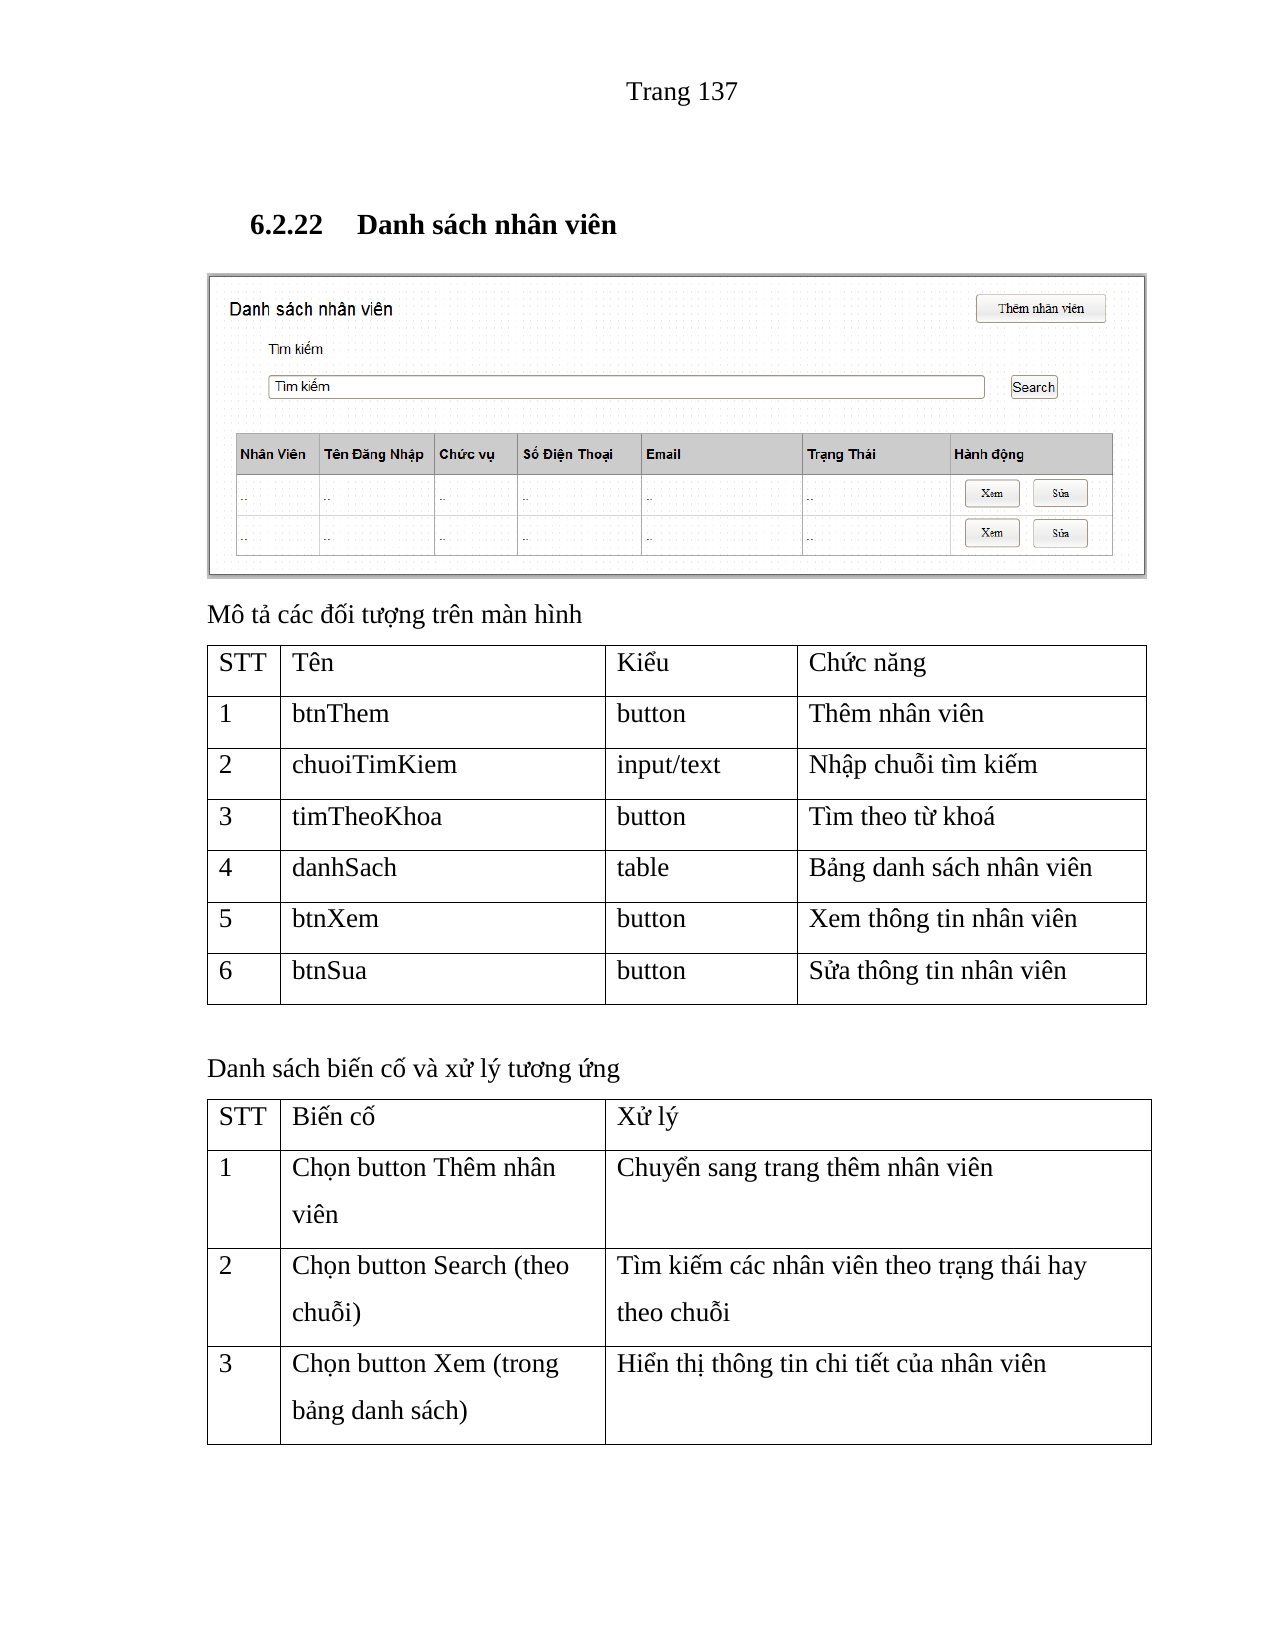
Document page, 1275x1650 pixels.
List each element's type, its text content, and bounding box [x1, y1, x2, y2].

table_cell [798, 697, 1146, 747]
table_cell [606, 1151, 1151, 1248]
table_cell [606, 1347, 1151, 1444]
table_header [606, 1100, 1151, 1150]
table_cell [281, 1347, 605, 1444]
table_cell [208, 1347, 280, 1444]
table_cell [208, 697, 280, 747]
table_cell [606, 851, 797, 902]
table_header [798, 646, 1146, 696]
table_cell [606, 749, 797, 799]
list Danh sách nhân viên [250, 207, 1157, 240]
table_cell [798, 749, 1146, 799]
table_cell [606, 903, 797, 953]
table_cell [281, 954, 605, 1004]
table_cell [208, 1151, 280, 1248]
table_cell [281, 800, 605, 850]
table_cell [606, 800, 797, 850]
text Mô tả các đối tượng trên màn hình [207, 598, 1157, 629]
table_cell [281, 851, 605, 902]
picture [206, 273, 1147, 579]
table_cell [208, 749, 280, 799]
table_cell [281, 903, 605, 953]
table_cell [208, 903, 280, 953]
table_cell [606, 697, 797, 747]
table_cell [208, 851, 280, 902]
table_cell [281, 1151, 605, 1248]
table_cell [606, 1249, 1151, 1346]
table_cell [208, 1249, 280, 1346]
text Danh sách biến cố và xử lý tương ứng [207, 1052, 1157, 1083]
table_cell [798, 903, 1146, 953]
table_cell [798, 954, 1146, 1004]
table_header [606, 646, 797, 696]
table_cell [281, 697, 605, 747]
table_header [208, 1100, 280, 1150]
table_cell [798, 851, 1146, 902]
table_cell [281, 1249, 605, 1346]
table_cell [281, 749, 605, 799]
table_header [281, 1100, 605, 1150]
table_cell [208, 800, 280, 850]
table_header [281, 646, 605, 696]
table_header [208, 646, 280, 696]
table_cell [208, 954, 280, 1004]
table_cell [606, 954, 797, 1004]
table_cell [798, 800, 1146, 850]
